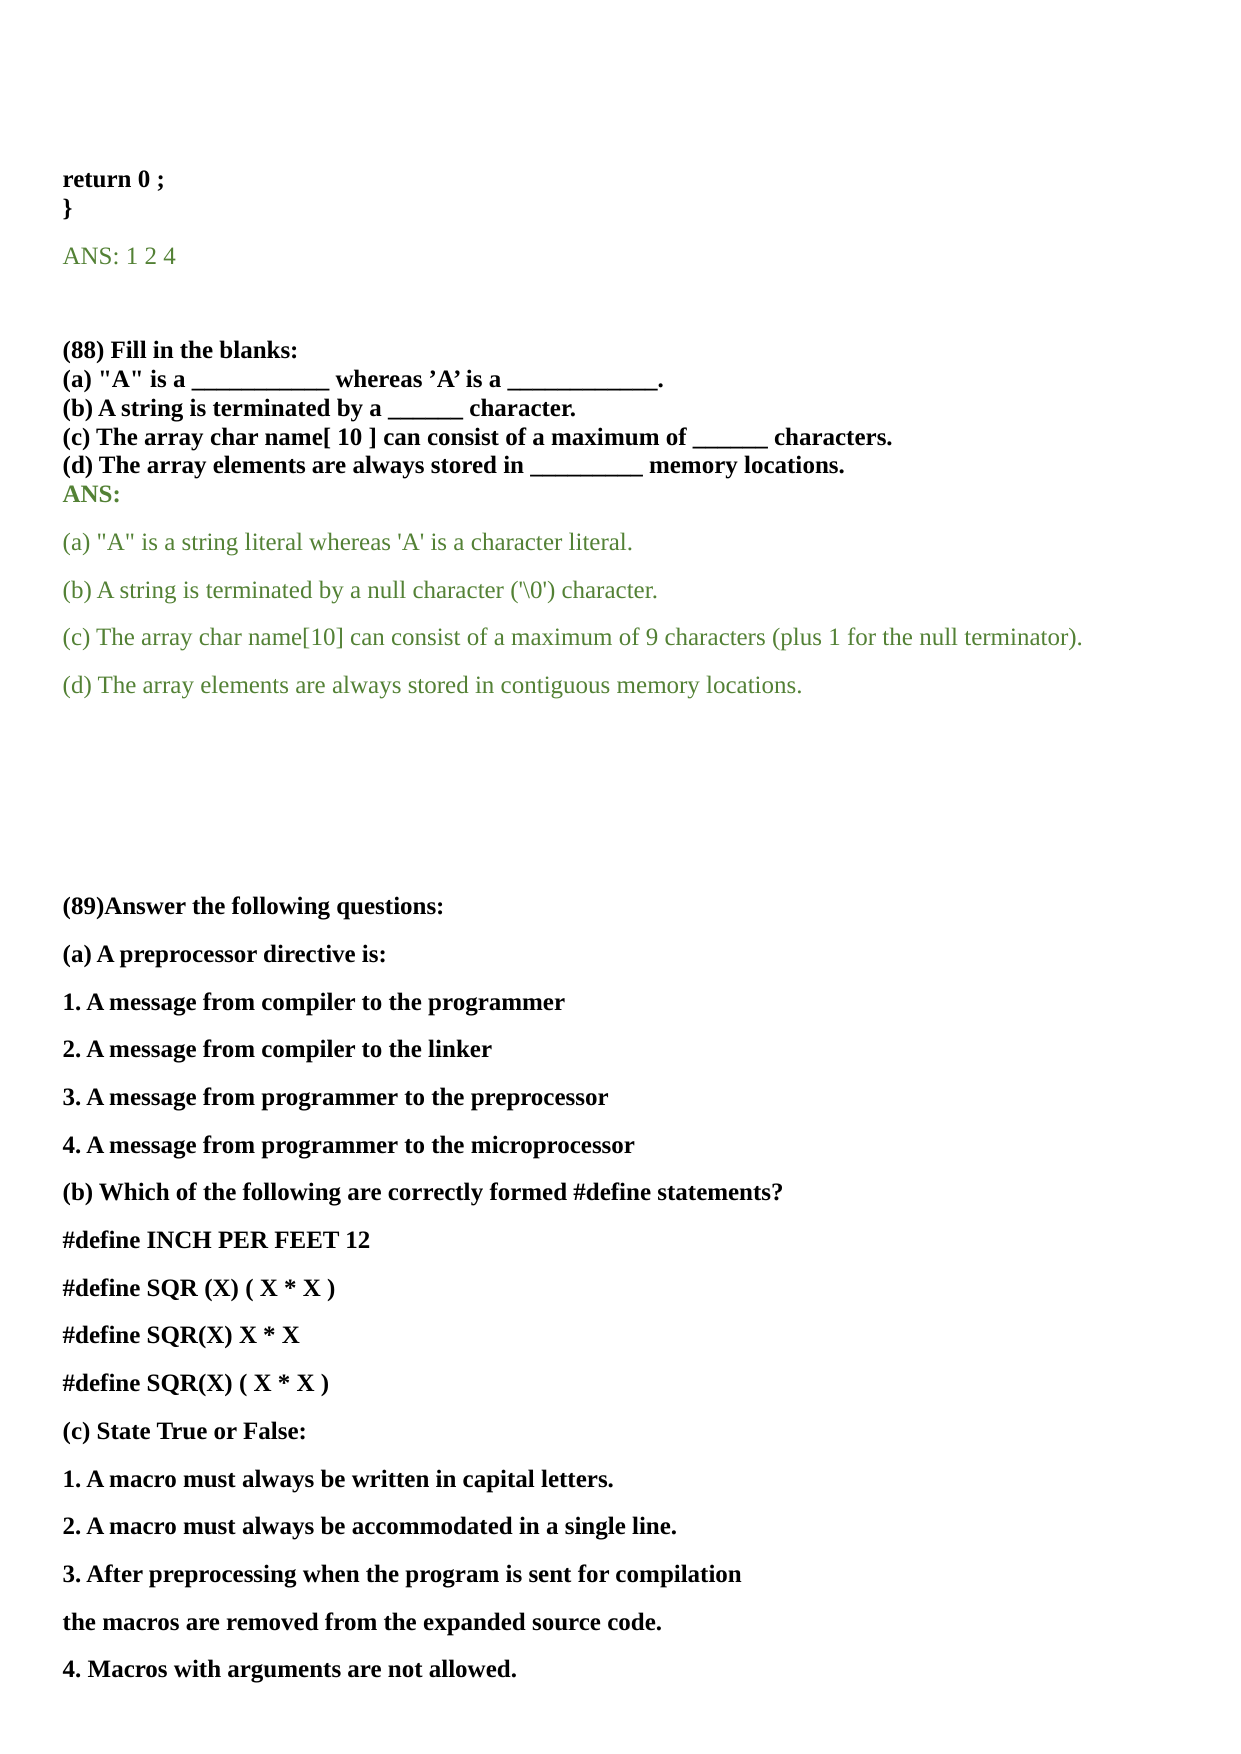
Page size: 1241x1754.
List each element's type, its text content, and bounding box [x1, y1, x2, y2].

text return 0 ; [62, 164, 1192, 193]
text (c) The array char name[10] can consist of a maximum of 9 characters (plus 1 for the null terminator). [62, 622, 1192, 651]
text (d) The array elements are always stored in contiguous memory locations. [62, 670, 1192, 699]
text (88) Fill in the blanks: [62, 336, 1192, 364]
text 2. A message from compiler to the linker [62, 1034, 1192, 1063]
text 1. A message from compiler to the programmer [62, 987, 1192, 1015]
text (b) Which of the following are correctly formed #define statements? [62, 1177, 1192, 1206]
text #define SQR(X) X * X [62, 1321, 1192, 1349]
text the macros are removed from the expanded source code. [62, 1607, 1192, 1636]
text (c) State True or False: [62, 1416, 1192, 1445]
text ANS: 1 2 4 [62, 241, 1192, 270]
text (89)Answer the following questions: [62, 891, 1192, 920]
text 4. Macros with arguments are not allowed. [62, 1654, 1192, 1683]
text (a) "A" is a ___________ whereas ’A’ is a ____________. [62, 364, 1192, 393]
text 1. A macro must always be written in capital letters. [62, 1464, 1192, 1492]
text ANS: [62, 479, 1192, 508]
text (a) "A" is a string literal whereas 'A' is a character literal. [62, 527, 1192, 556]
text 3. After preprocessing when the program is sent for compilation [62, 1559, 1192, 1588]
text 3. A message from programmer to the preprocessor [62, 1082, 1192, 1111]
text (b) A string is terminated by a null character ('\0') character. [62, 575, 1192, 603]
text #define SQR(X) ( X * X ) [62, 1368, 1192, 1397]
text 2. A macro must always be accommodated in a single line. [62, 1511, 1192, 1540]
text (b) A string is terminated by a ______ character. [62, 393, 1192, 422]
text } [62, 193, 1192, 222]
text (c) The array char name[ 10 ] can consist of a maximum of ______ characters. [62, 422, 1192, 451]
text #define SQR (X) ( X * X ) [62, 1273, 1192, 1302]
text (a) A preprocessor directive is: [62, 939, 1192, 968]
text #define INCH PER FEET 12 [62, 1225, 1192, 1254]
text 4. A message from programmer to the microprocessor [62, 1130, 1192, 1158]
text (d) The array elements are always stored in _________ memory locations. [62, 451, 1192, 479]
